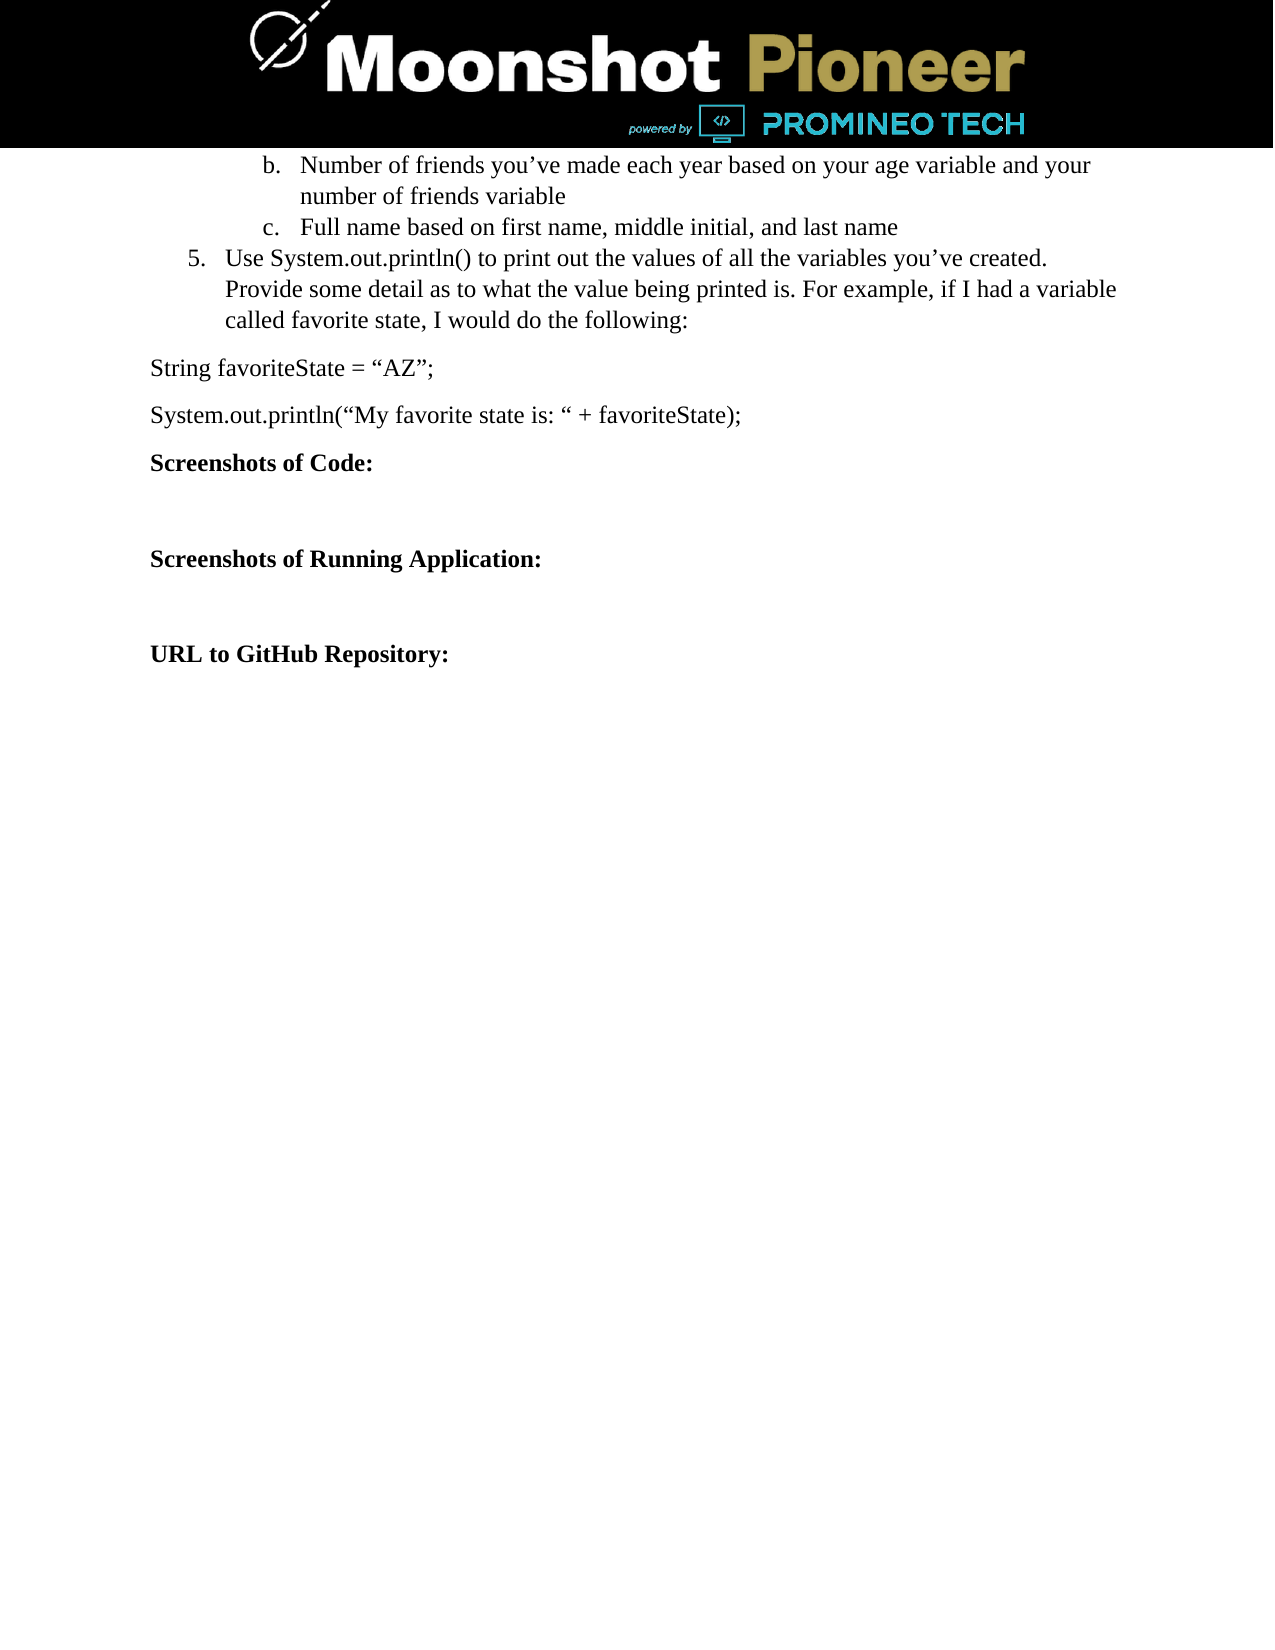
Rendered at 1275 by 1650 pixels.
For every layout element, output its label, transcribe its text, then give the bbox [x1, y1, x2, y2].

picture [249, 0, 1026, 150]
text Screenshots of Code: [150, 448, 1125, 477]
text Screenshots of Running Application: [150, 544, 1125, 572]
list Full name based on first name, middle initial, and last name [262, 212, 1125, 241]
list Number of friends you’ve made each year based on your age variable and your number of friends variable [262, 150, 1125, 210]
text String favoriteState = “AZ”; [150, 353, 1125, 382]
list Use System.out.println() to print out the values of all the variables you’ve created. Provide some detail as to what the value being printed is. For example, if I had a variable called favorite state, I would do the following: [187, 243, 1125, 334]
text URL to GitHub Repository: [150, 639, 1125, 668]
text System.out.println(“My favorite state is: “ + favoriteState); [150, 401, 1125, 429]
